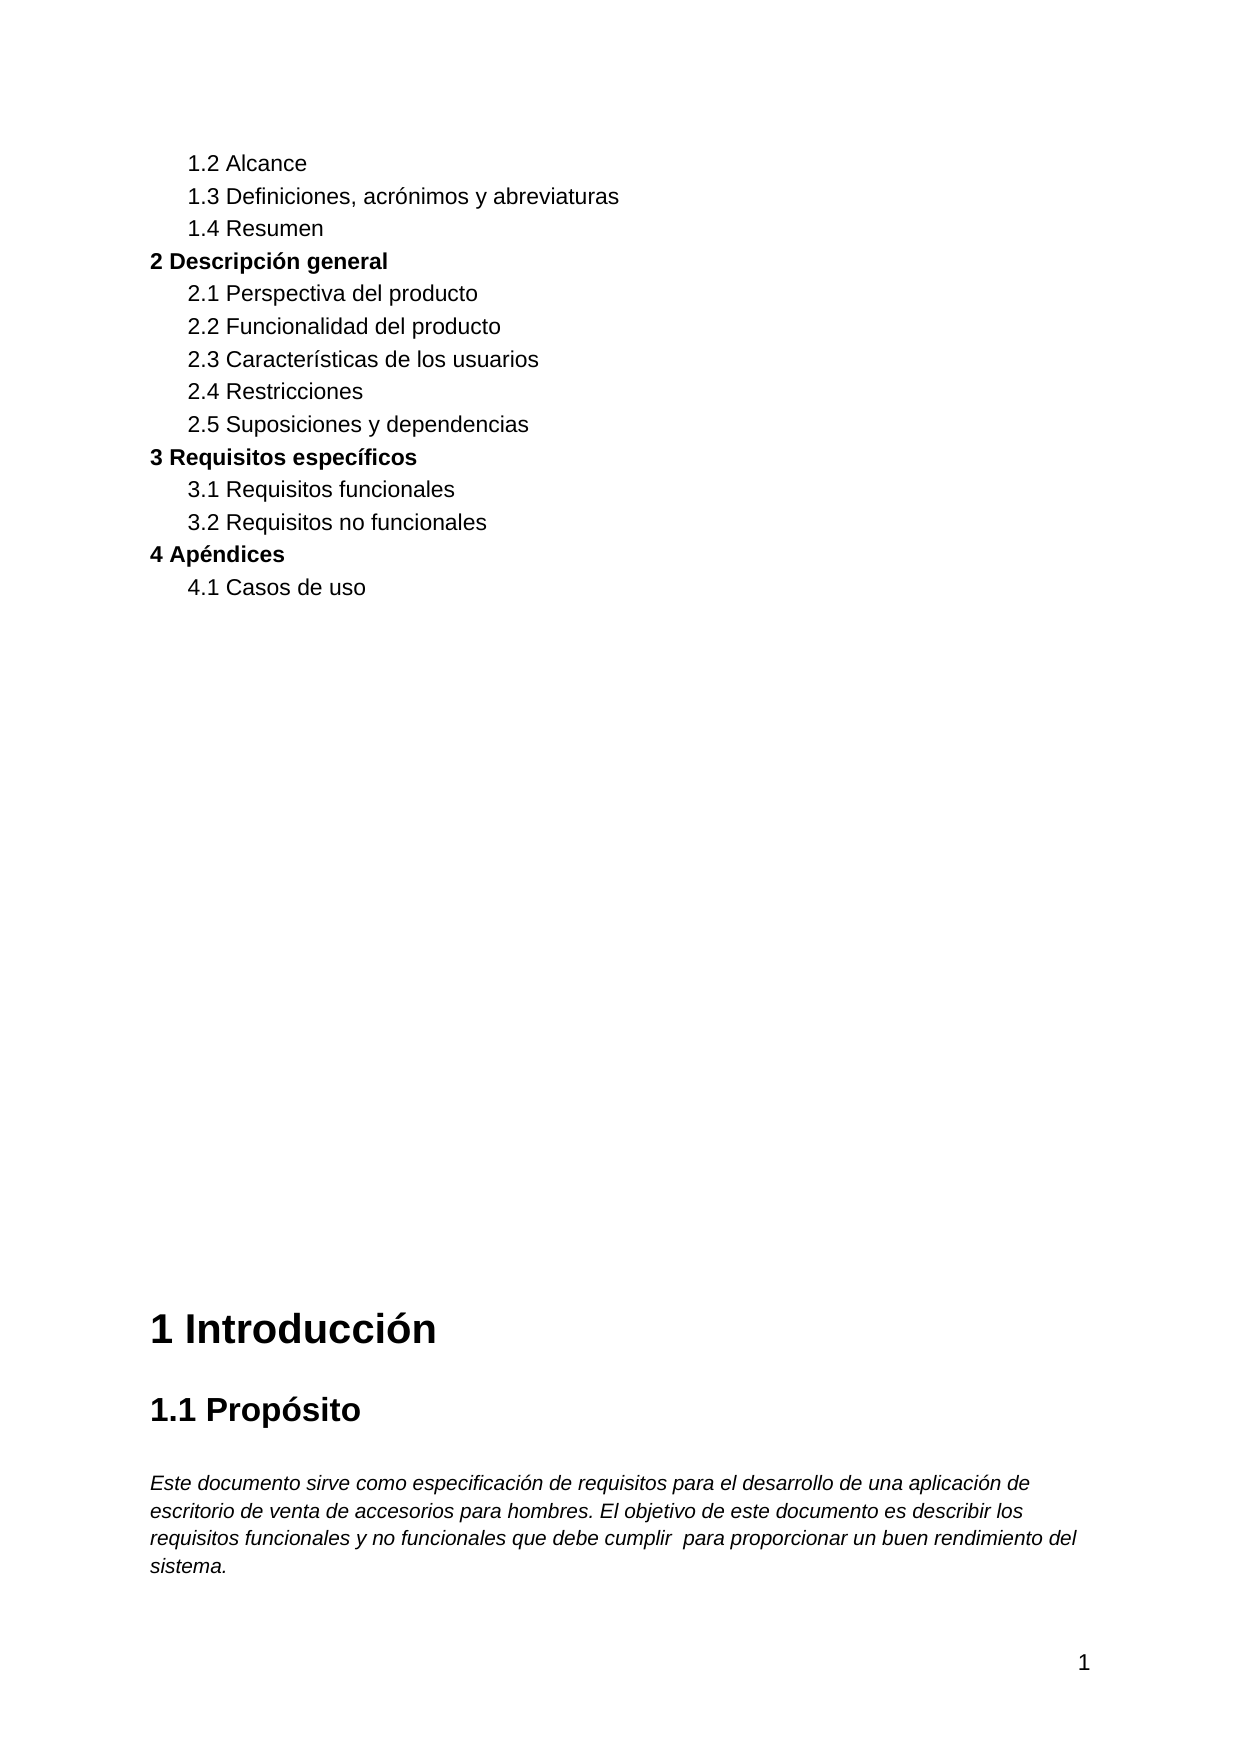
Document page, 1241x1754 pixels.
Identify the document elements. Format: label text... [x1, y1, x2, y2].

text Este documento sirve como especificación de requisitos para el desarrollo de una aplicación de escritorio de venta de accesorios para hombres. El objetivo de este documento es describir los requisitos funcionales y no funcionales que debe cumplir para proporcionar un buen rendimiento del sistema. [150, 1471, 1090, 1577]
subtitle 1.1 Propósito [150, 1390, 1090, 1428]
subtitle 1 Introducción [150, 1304, 1090, 1352]
